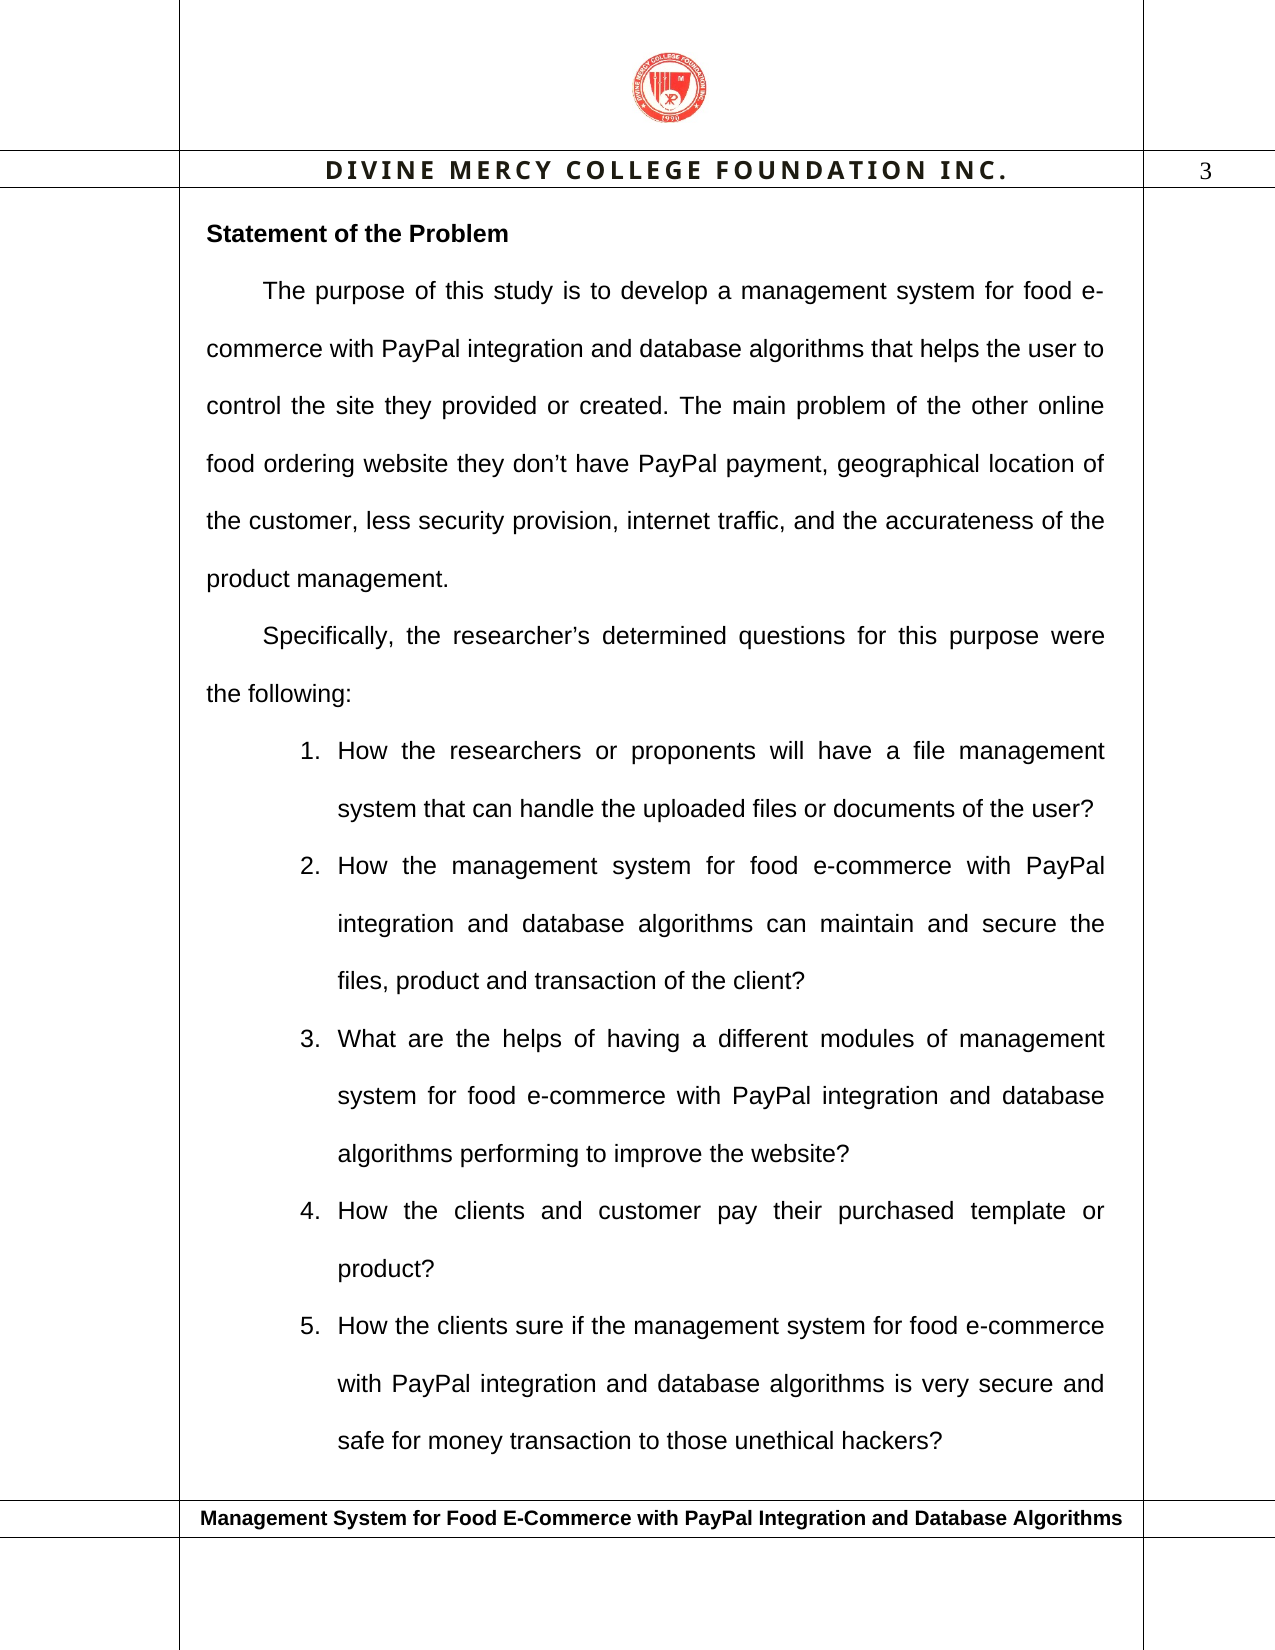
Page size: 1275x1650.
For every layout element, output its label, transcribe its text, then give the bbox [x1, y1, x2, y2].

list How the management system for food e-commerce with PayPal integration and database algorithms can maintain and secure the files, product and transaction of the client? [300, 851, 1106, 995]
list How the researchers or proponents will have a file management system that can handle the uploaded files or documents of the user? [300, 736, 1106, 822]
list How the clients and customer pay their purchased template or product? [300, 1196, 1106, 1282]
list How the clients sure if the management system for food e-commerce with PayPal integration and database algorithms is very secure and safe for money transaction to those unethical hackers? [300, 1311, 1106, 1455]
text Statement of the Problem [206, 219, 1106, 247]
list What are the helps of having a different modules of management system for food e-commerce with PayPal integration and database algorithms performing to improve the website? [300, 1024, 1106, 1167]
picture [632, 52, 709, 123]
text The purpose of this study is to develop a management system for food e-commerce with PayPal integration and database algorithms that helps the user to control the site they provided or created. The main problem of the other online food ordering website they don’t have PayPal payment, geographical location of the customer, less security provision, internet traffic, and the accurateness of the product management. [206, 276, 1106, 592]
text Specifically, the researcher’s determined questions for this purpose were the following: [206, 621, 1106, 707]
